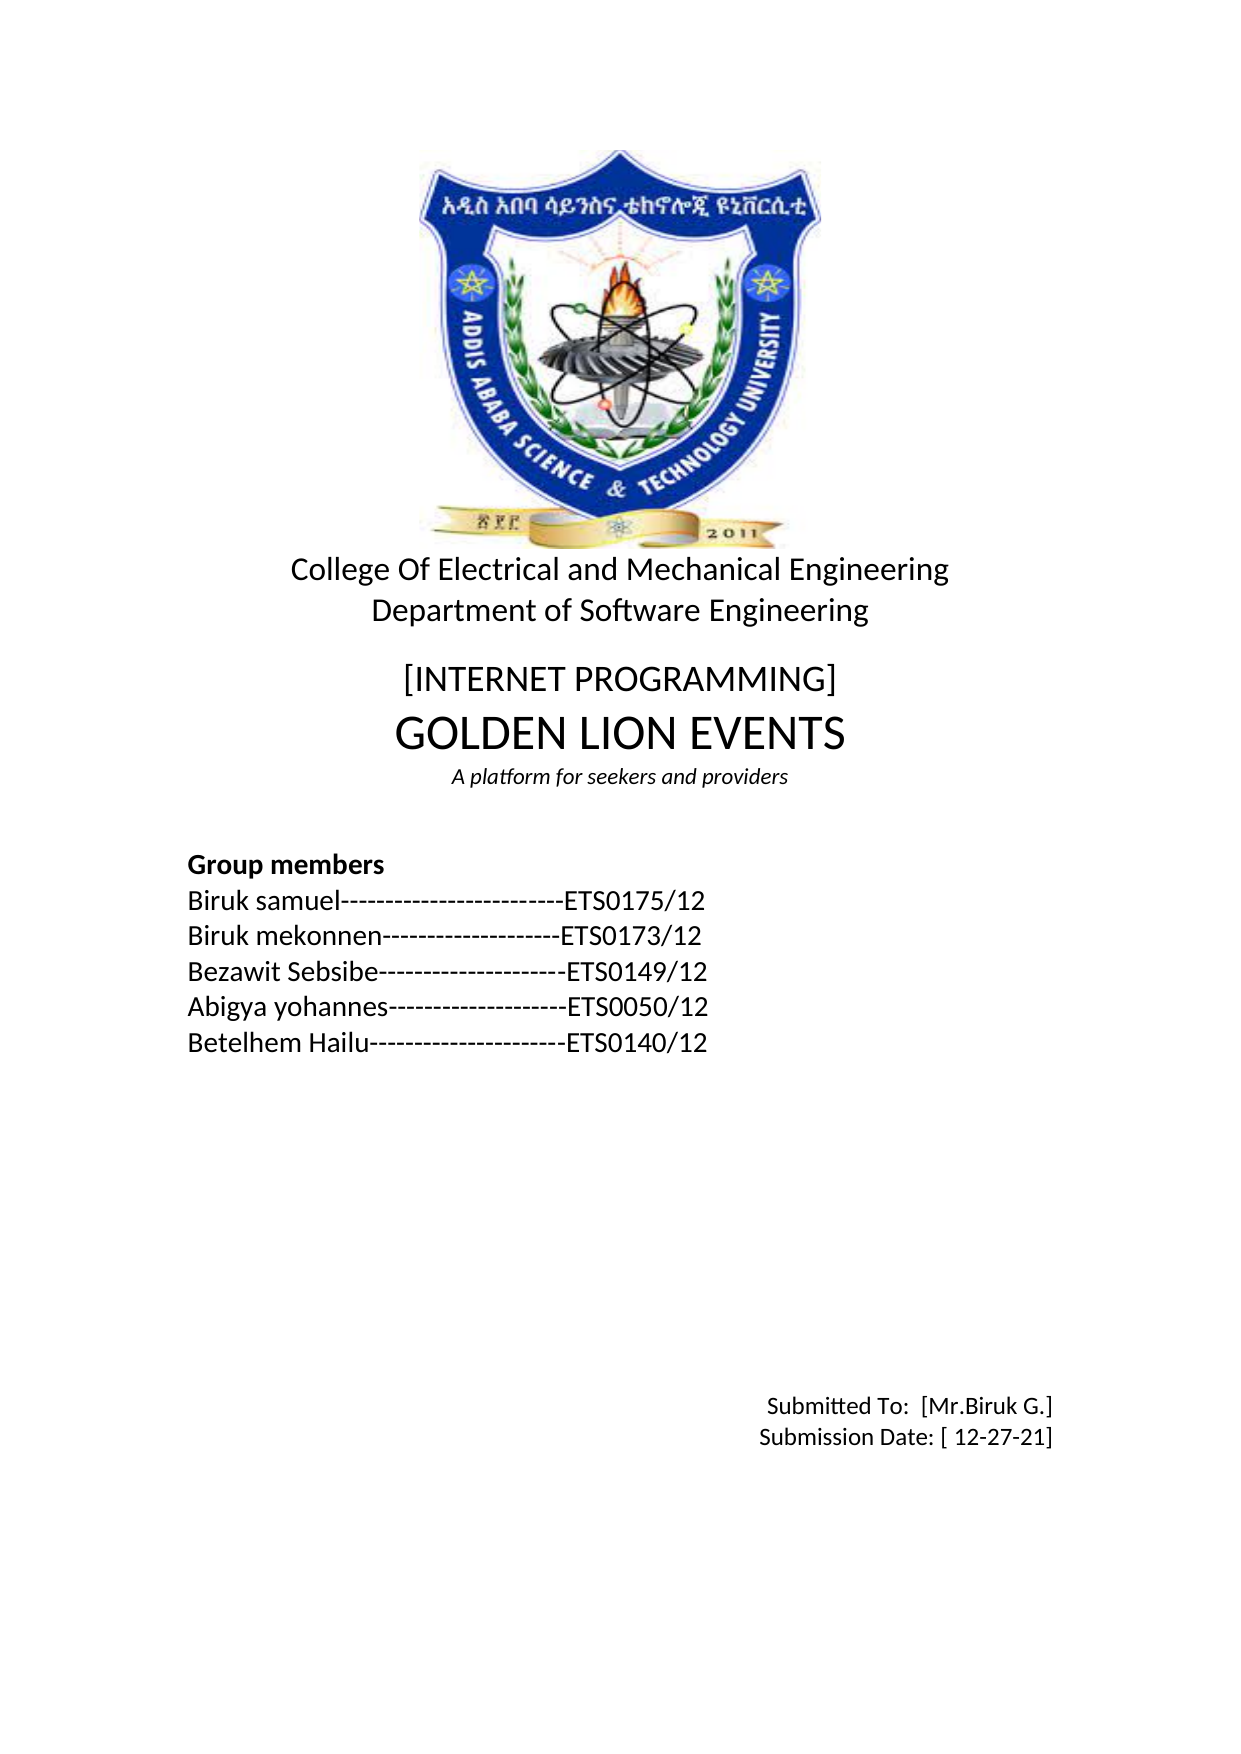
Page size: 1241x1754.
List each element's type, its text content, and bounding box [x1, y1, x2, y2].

text Biruk mekonnen--------------------ETS0173/12 [187, 917, 1053, 953]
text Submitted To: [Mr.Biruk G.] [187, 1390, 1053, 1421]
text College Of Electrical and Mechanical Engineering Department of Software Engineering [187, 548, 1053, 630]
text Bezawit Sebsibe---------------------ETS0149/12 [187, 953, 1053, 988]
picture [419, 150, 822, 549]
text A platform for seekers and providers [187, 762, 1053, 790]
text Betelhem Hailu----------------------ETS0140/12 [187, 1024, 1053, 1060]
text Abigya yohannes--------------------ETS0050/12 [187, 988, 1053, 1024]
text Biruk samuel-------------------------ETS0175/12 [187, 882, 1053, 917]
text GOLDEN LION EVENTS [187, 701, 1053, 762]
text Group members [187, 846, 1053, 882]
text [INTERNET PROGRAMMING] [187, 655, 1053, 701]
text Submission Date: [ 12-27-21] [187, 1421, 1053, 1451]
